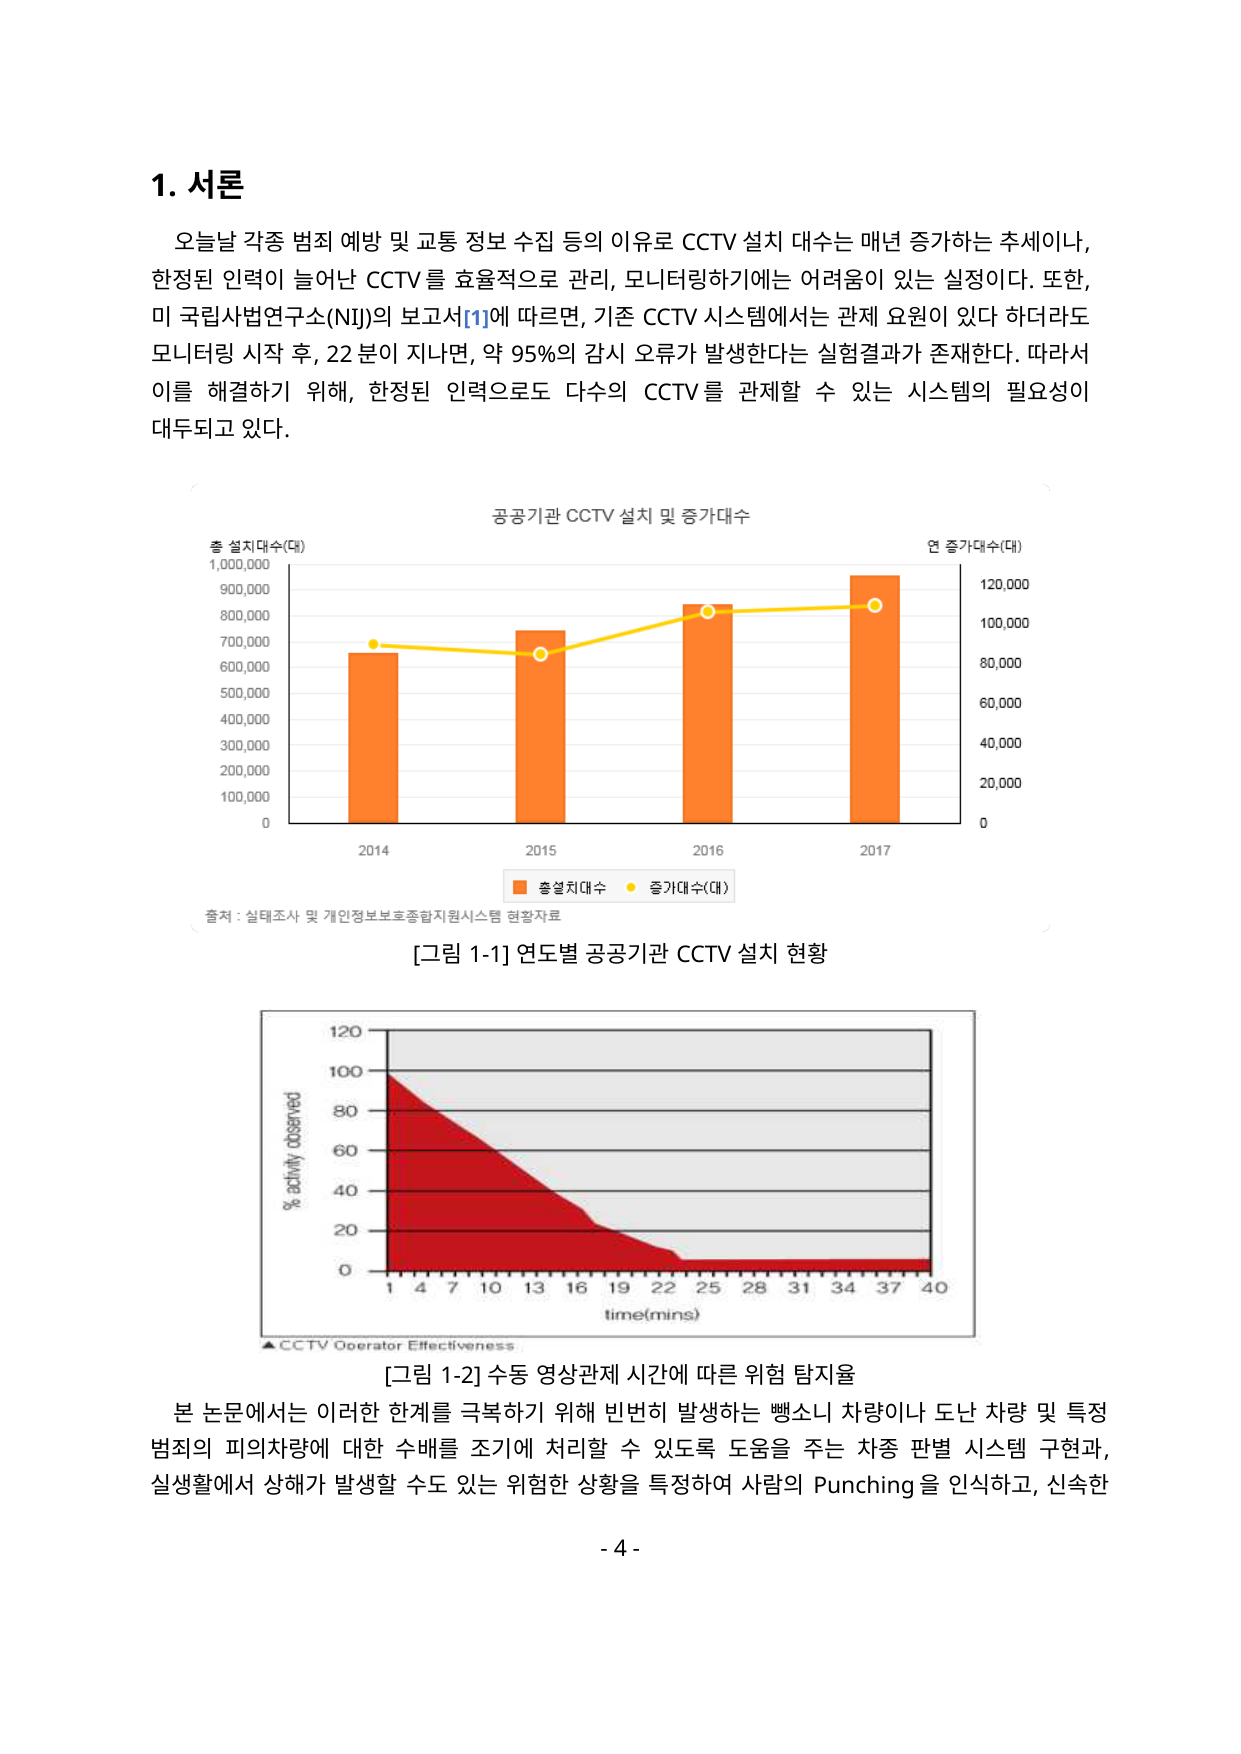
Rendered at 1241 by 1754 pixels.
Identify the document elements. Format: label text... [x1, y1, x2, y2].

text 오늘날 각종 범죄 예방 및 교통 정보 수집 등의 이유로 CCTV 설치 대수는 매년 증가하는 추세이나, 한정된 인력이 늘어난 CCTV를 효율적으로 관리, 모니터링하기에는 어려움이 있는 실정이다. 또한, 미 국립사법연구소(NIJ)의 보고서[1]에 따르면, 기존 CCTV 시스템에서는 관제 요원이 있다 하더라도 모니터링 시작 후, 22분이 지나면, 약 95%의 감시 오류가 발생한다는 실험결과가 존재한다. 따라서 이를 해결하기 위해, 한정된 인력으로도 다수의 CCTV를 관제할 수 있는 시스템의 필요성이 대두되고 있다. [151, 224, 1091, 444]
picture [190, 483, 1051, 933]
text [그림 1-1] 연도별 공공기관 CCTV 설치 현황 [150, 936, 1091, 970]
text [그림 1-2] 수동 영상관제 시간에 따른 위험 탐지율 [150, 1357, 1091, 1390]
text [150, 1395, 1110, 1500]
subtitle 서론 [150, 160, 1110, 206]
